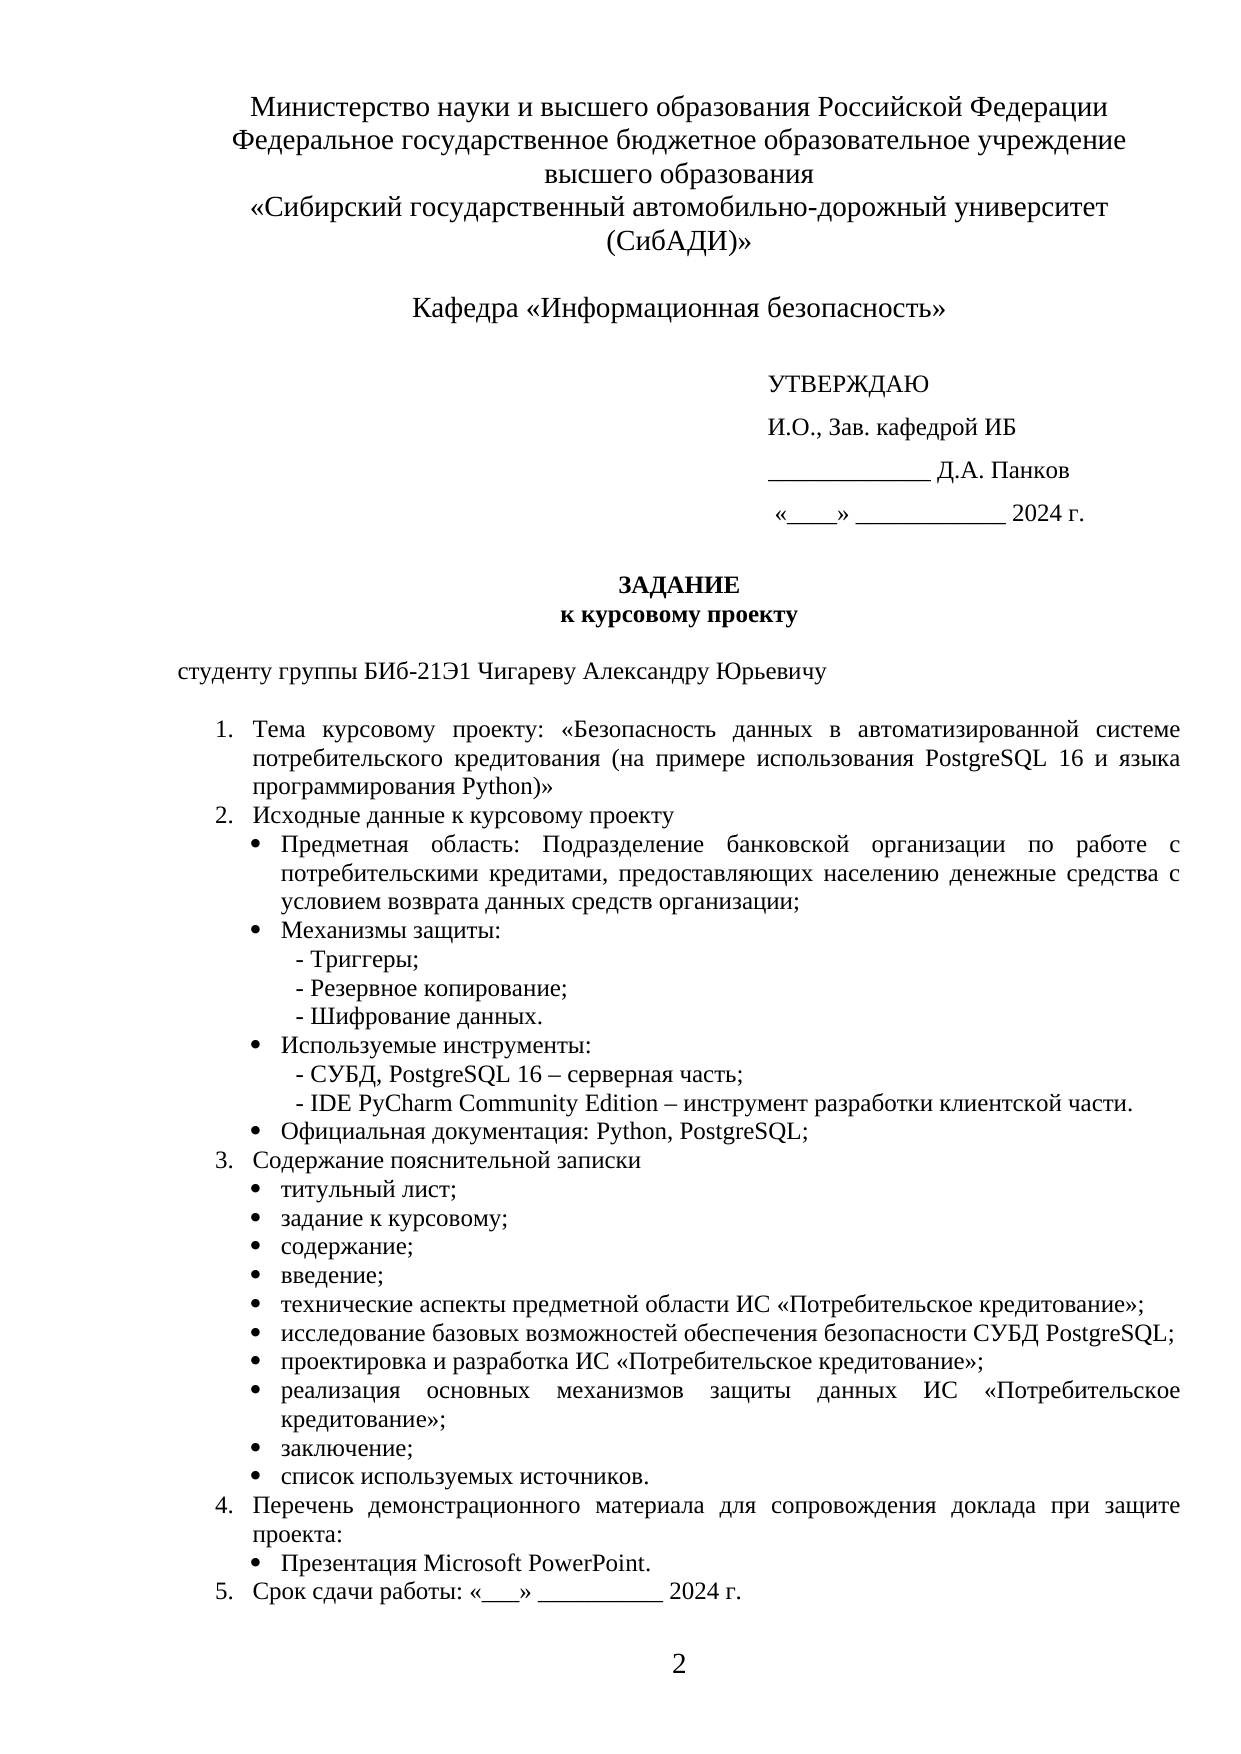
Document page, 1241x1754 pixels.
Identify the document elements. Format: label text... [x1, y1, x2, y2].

list заключение; [251, 1433, 1181, 1461]
text высшего образования [177, 156, 1181, 189]
list проектировка и разработка ИС «Потребительское кредитование»; [251, 1346, 1181, 1375]
text УТВЕРЖДАЮ [177, 369, 1181, 398]
list Презентация Microsoft PowerPoint. [251, 1548, 1181, 1576]
text Министерство науки и высшего образования Российской Федерации [177, 89, 1181, 122]
list IDE PyCharm Community Edition – инструмент разработки клиентской части. [295, 1088, 1181, 1116]
list реализация основных механизмов защиты данных ИС «Потребительское кредитование»; [251, 1375, 1181, 1433]
list задание к курсовому; [251, 1203, 1181, 1231]
list Шифрование данных. [295, 1001, 1181, 1030]
list Содержание пояснительной записки [215, 1145, 1181, 1174]
text И.О., Зав. кафедрой ИБ [177, 412, 1181, 441]
list Перечень демонстрационного материала для сопровождения доклада при защите проекта: [215, 1490, 1181, 1548]
list содержание; [251, 1231, 1181, 1260]
list Триггеры; [295, 944, 1181, 973]
text Кафедра «Информационная безопасность» [177, 290, 1181, 323]
list Официальная документация: Python, PostgreSQL; [251, 1116, 1181, 1145]
text Федеральное государственное бюджетное образовательное учреждение [177, 122, 1181, 156]
text ЗАДАНИЕ [177, 570, 1181, 599]
list Используемые инструменты: [251, 1030, 1181, 1059]
list Механизмы защиты: [251, 915, 1181, 944]
list введение; [251, 1260, 1181, 1289]
text «____» ____________ 2024 г. [694, 498, 1181, 527]
list СУБД, PostgreSQL 16 – серверная часть; [295, 1059, 1181, 1088]
list исследование базовых возможностей обеспечения безопасности СУБД PostgreSQL; [251, 1318, 1181, 1346]
list технические аспекты предметной области ИС «Потребительское кредитование»; [251, 1289, 1181, 1318]
text _____________ Д.А. Панков [694, 455, 1181, 484]
text к курсовому проекту [177, 599, 1181, 628]
list титульный лист; [251, 1174, 1181, 1203]
list Исходные данные к курсовому проекту [215, 800, 1181, 829]
list Срок сдачи работы: «___» __________ 2024 г. [215, 1576, 1181, 1605]
list Тема курсовому проекту: «Безопасность данных в автоматизированной системе потребительского кредитования (на примере использования PostgreSQL 16 и языка программирования Python)» [215, 714, 1181, 800]
list список используемых источников. [251, 1461, 1181, 1490]
list Резервное копирование; [295, 973, 1181, 1001]
text «Сибирский государственный автомобильно-дорожный университет (СибАДИ)» [177, 189, 1181, 256]
text студенту группы БИб-21Э1 Чигареву Александру Юрьевичу [177, 656, 1181, 685]
list Предметная область: Подразделение банковской организации по работе с потребительскими кредитами, предоставляющих населению денежные средства с условием возврата данных средств организации; [251, 829, 1181, 915]
